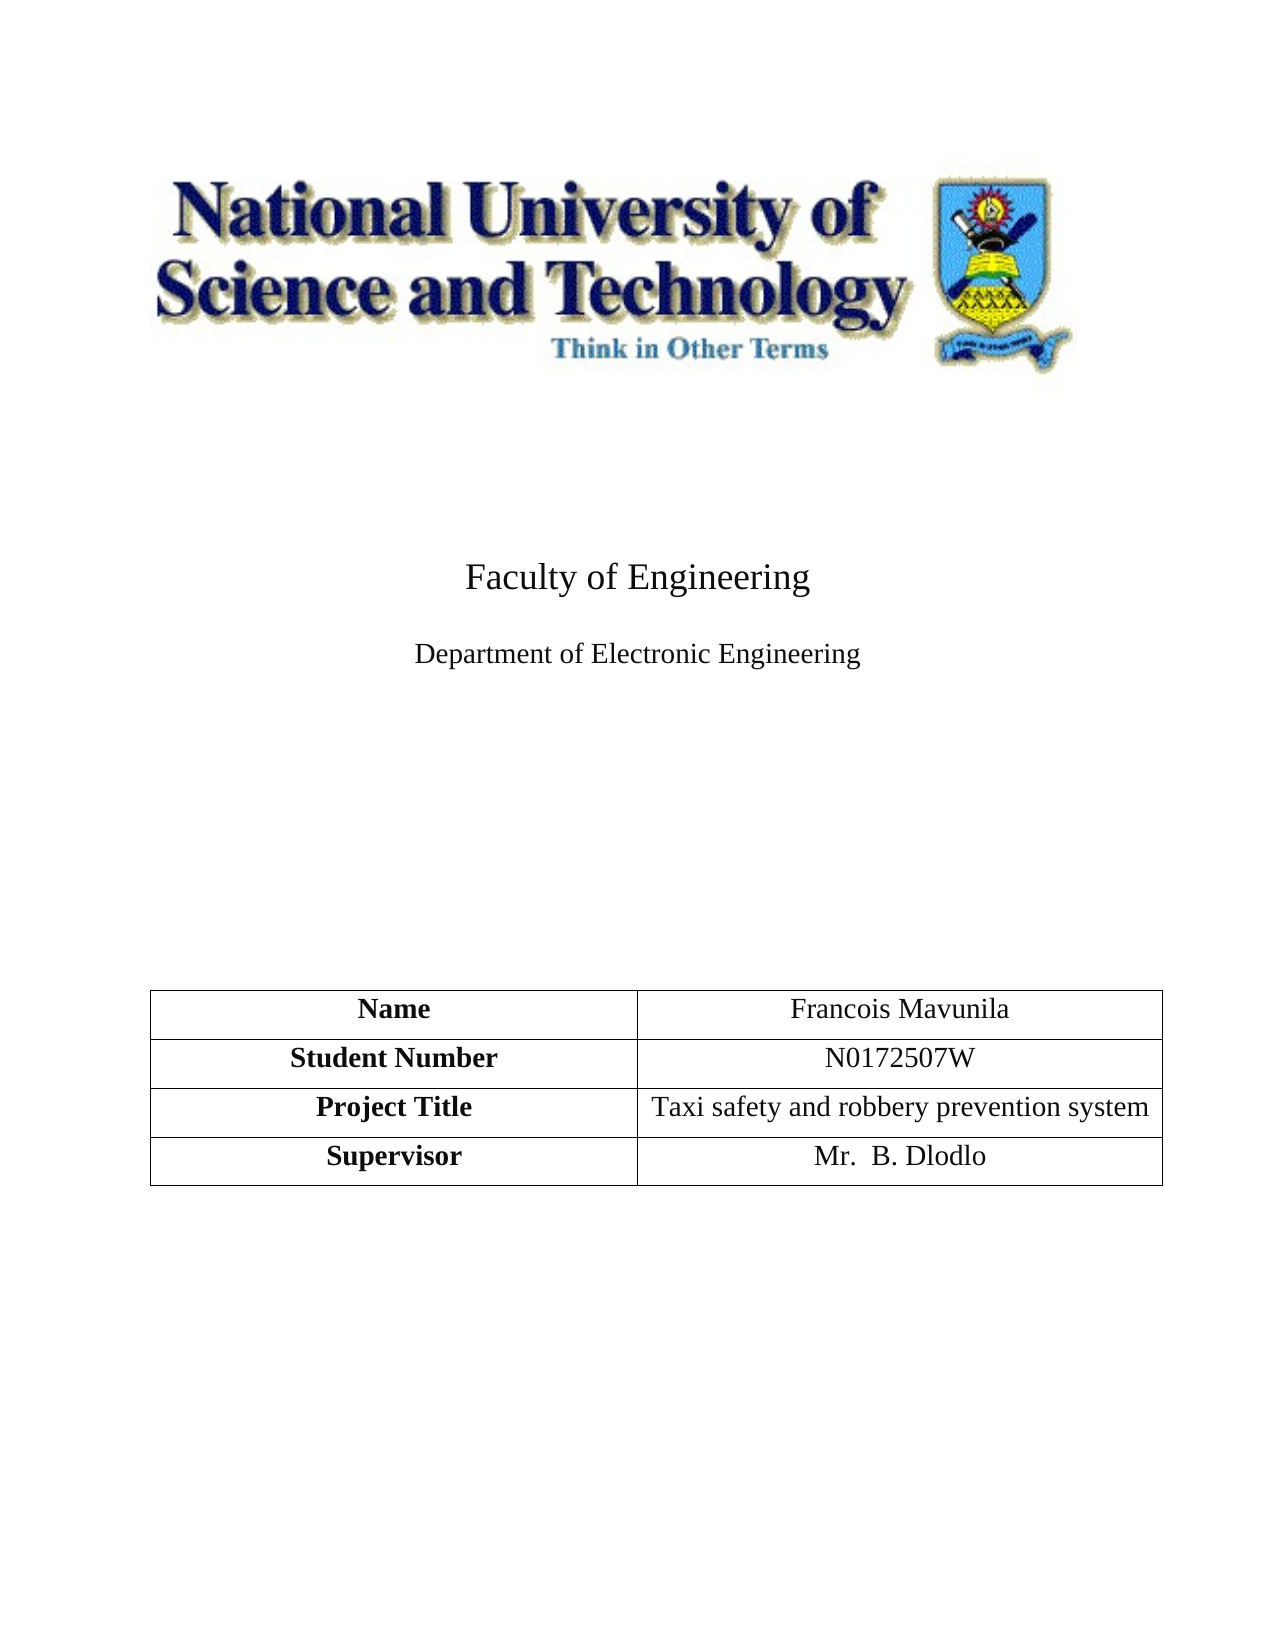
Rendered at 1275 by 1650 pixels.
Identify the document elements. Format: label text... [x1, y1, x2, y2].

table_cell Student Number [151, 1040, 637, 1088]
table_cell N0172507W [638, 1040, 1162, 1088]
table_cell Mr. B. Dlodlo [638, 1138, 1162, 1185]
picture [150, 150, 1077, 404]
table_cell Project Title [151, 1089, 637, 1137]
table_cell Supervisor [151, 1138, 637, 1185]
table_cell Taxi safety and robbery prevention system [638, 1089, 1162, 1137]
text Faculty of Engineering [150, 554, 1125, 598]
text Department of Electronic Engineering [150, 636, 1125, 669]
table_header Francois Mavunila [638, 991, 1162, 1039]
table_header Name [151, 991, 637, 1039]
